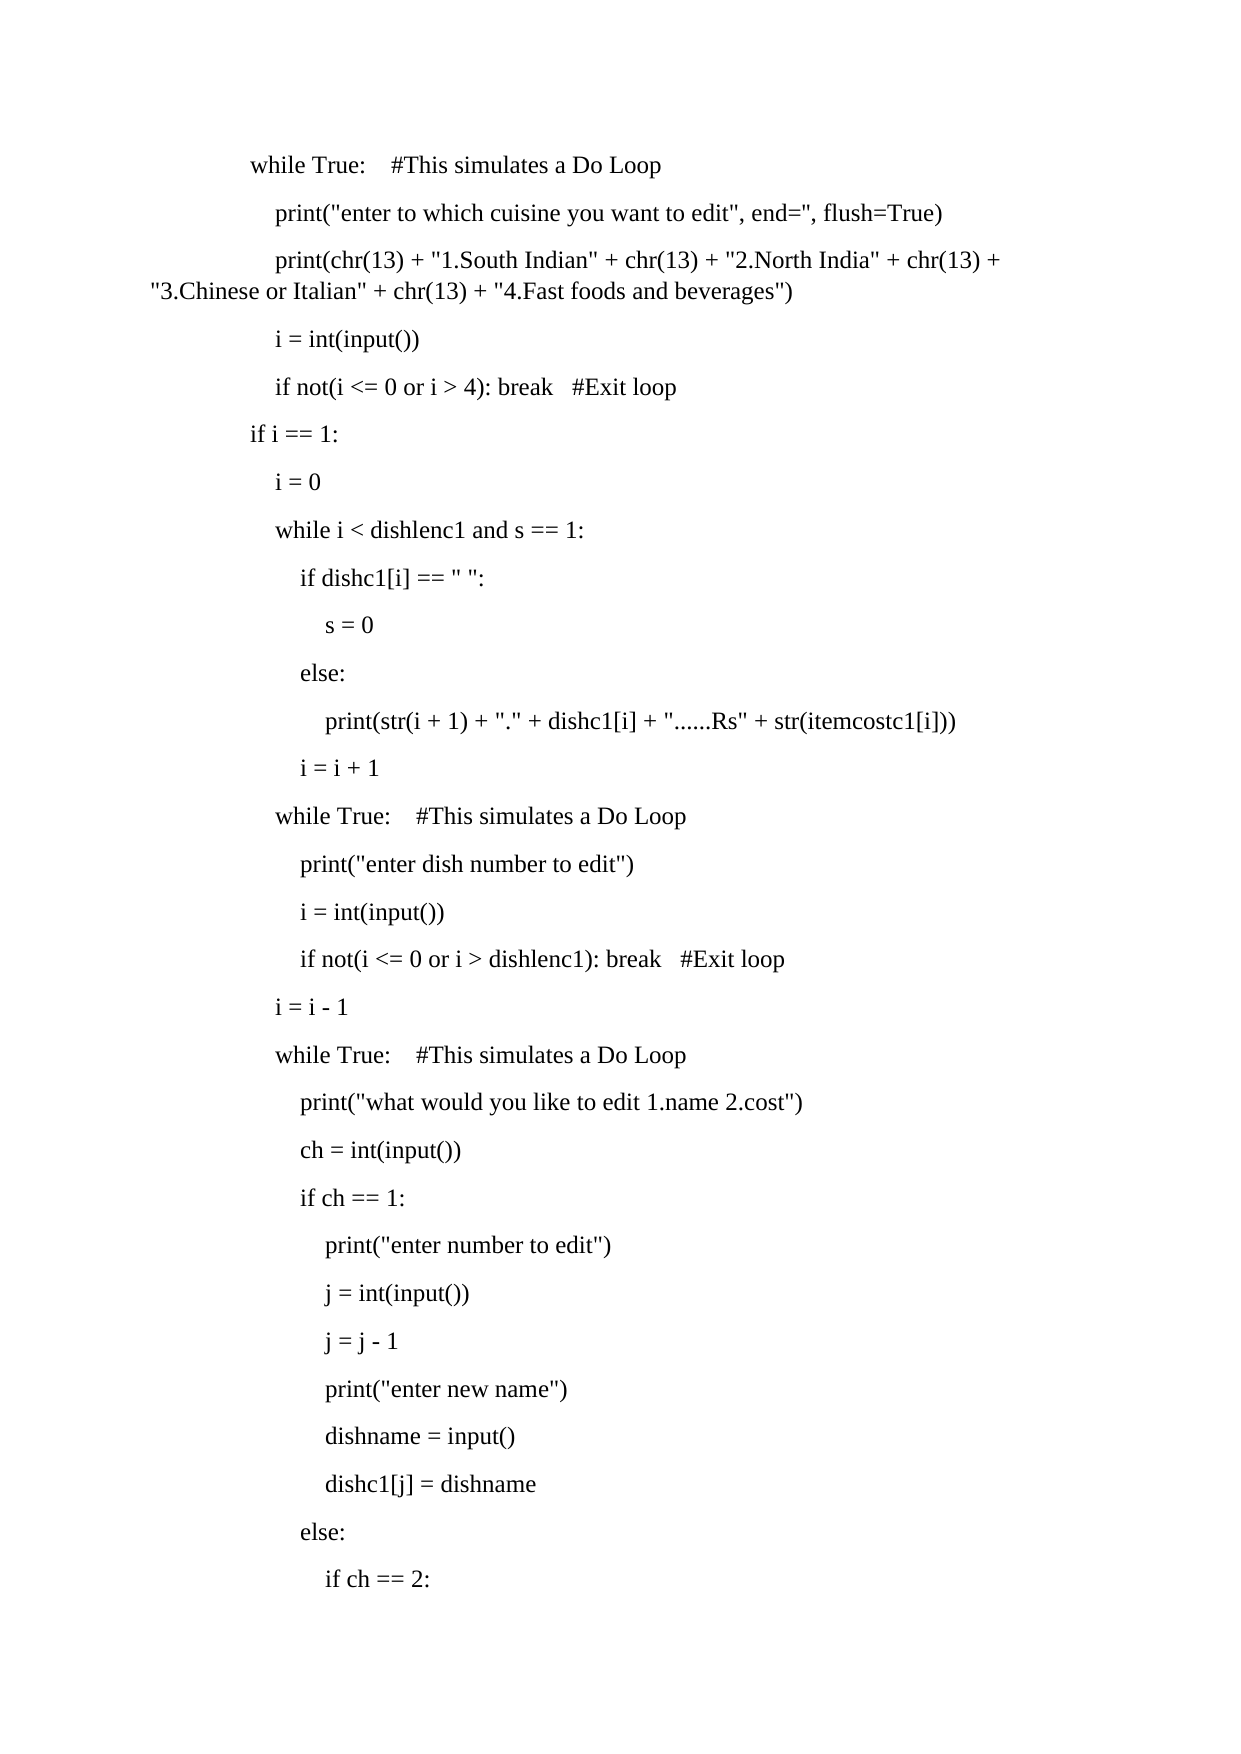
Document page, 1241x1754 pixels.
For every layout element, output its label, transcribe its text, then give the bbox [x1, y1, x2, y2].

text if not(i <= 0 or i > dishlenc1): break #Exit loop [150, 944, 1090, 973]
text else: [150, 658, 1090, 687]
text while True: #This simulates a Do Loop [150, 801, 1090, 830]
text print(str(i + 1) + "." + dishc1[i] + "......Rs" + str(itemcostc1[i])) [150, 706, 1090, 734]
text if not(i <= 0 or i > 4): break #Exit loop [150, 372, 1090, 401]
text if dishc1[i] == " ": [150, 563, 1090, 591]
text i = i + 1 [150, 753, 1090, 782]
text print("enter to which cuisine you want to edit", end='', flush=True) [150, 198, 1090, 226]
text i = 0 [150, 467, 1090, 496]
text print("enter number to edit") [150, 1231, 1090, 1259]
text print("enter new name") [150, 1374, 1090, 1402]
text if i == 1: [150, 419, 1090, 448]
text print("what would you like to edit 1.name 2.cost") [150, 1087, 1090, 1116]
text if ch == 2: [150, 1564, 1090, 1593]
text s = 0 [150, 610, 1090, 639]
text dishc1[j] = dishname [150, 1469, 1090, 1498]
text i = int(input()) [150, 897, 1090, 925]
text print("enter dish number to edit") [150, 849, 1090, 878]
text dishname = input() [150, 1421, 1090, 1450]
text else: [150, 1517, 1090, 1546]
text while True: #This simulates a Do Loop [150, 1040, 1090, 1068]
text while True: #This simulates a Do Loop [150, 150, 1090, 179]
text while i < dishlenc1 and s == 1: [150, 515, 1090, 544]
text i = int(input()) [150, 324, 1090, 353]
text if ch == 1: [150, 1183, 1090, 1212]
text ch = int(input()) [150, 1135, 1090, 1164]
text print(chr(13) + "1.South Indian" + chr(13) + "2.North India" + chr(13) + "3.Chinese or Italian" + chr(13) + "4.Fast foods and beverages") [150, 245, 1090, 305]
text j = j - 1 [150, 1326, 1090, 1355]
text j = int(input()) [150, 1278, 1090, 1307]
text i = i - 1 [150, 992, 1090, 1021]
